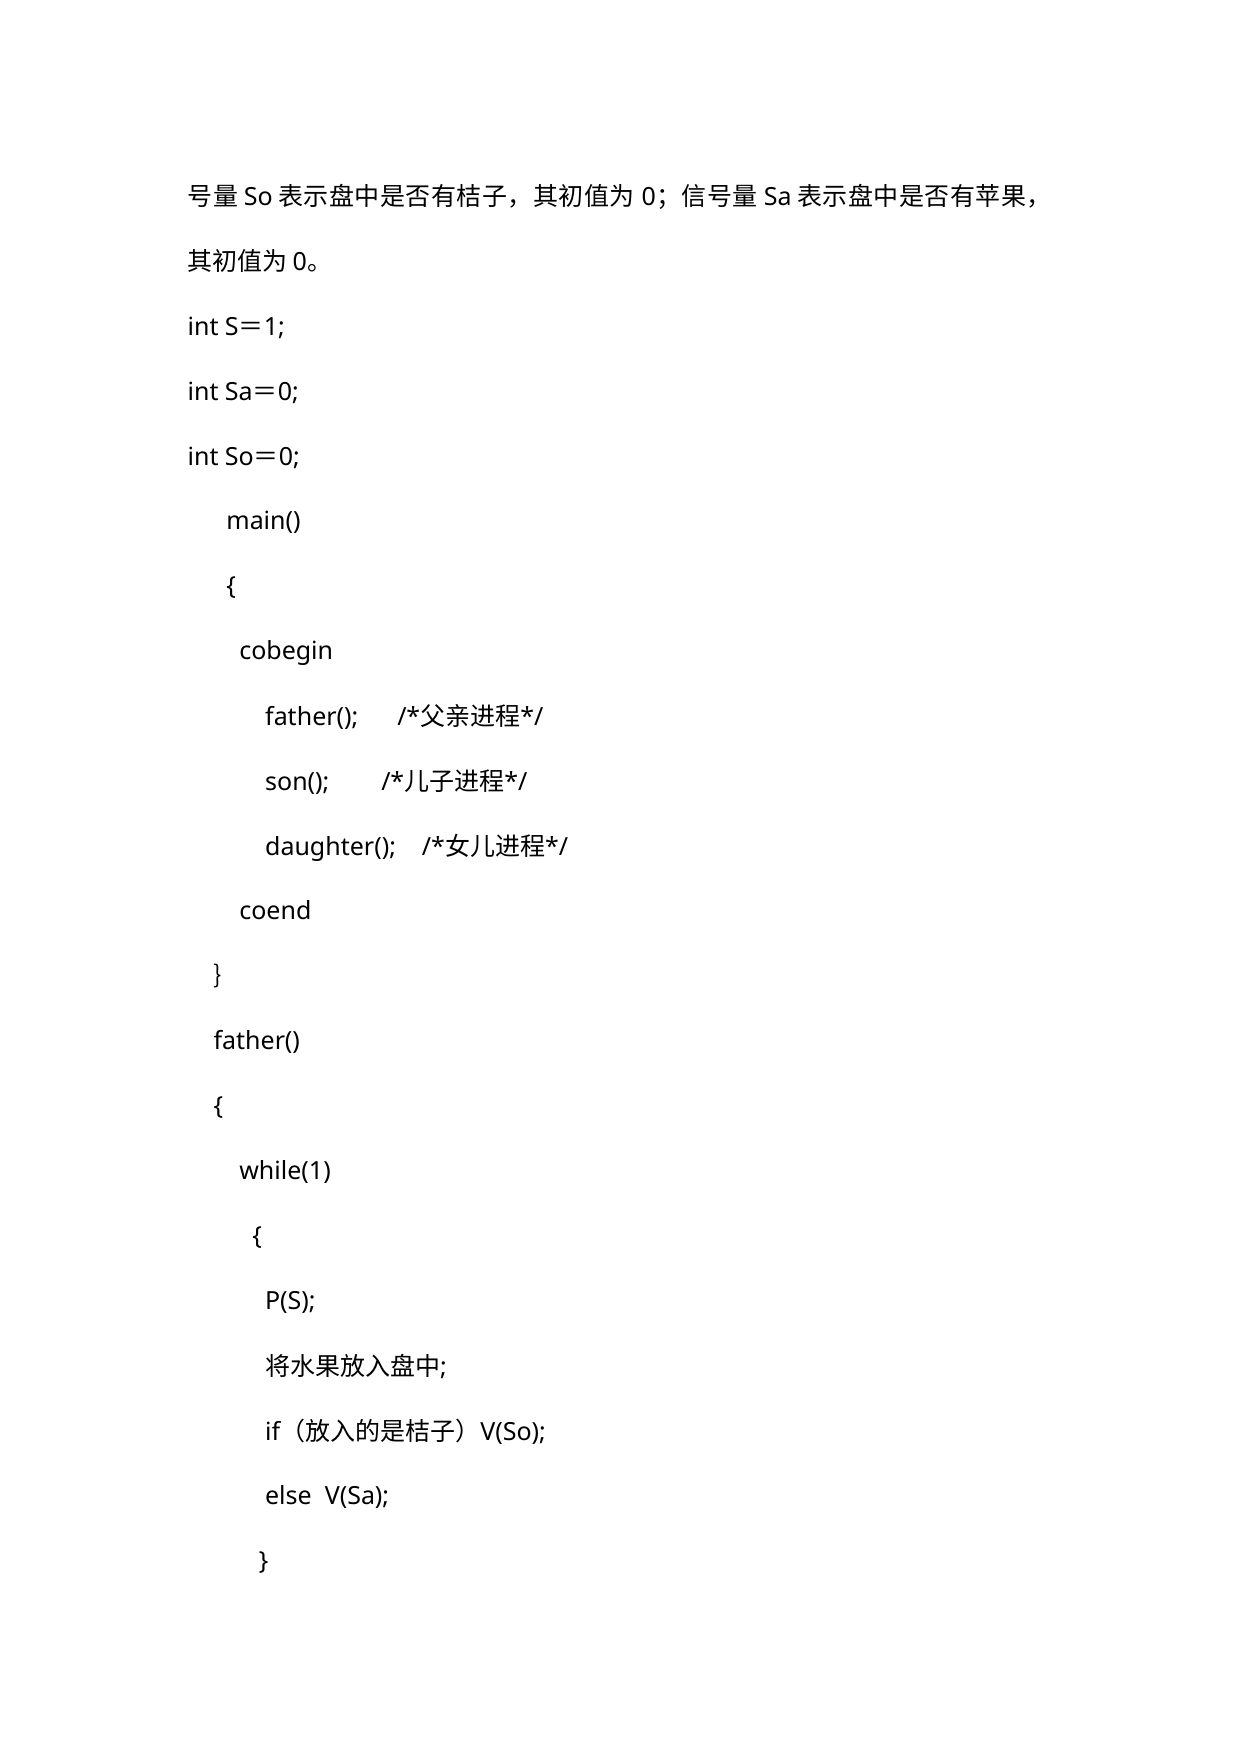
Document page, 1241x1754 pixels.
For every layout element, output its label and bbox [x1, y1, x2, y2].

text [187, 162, 1053, 1592]
